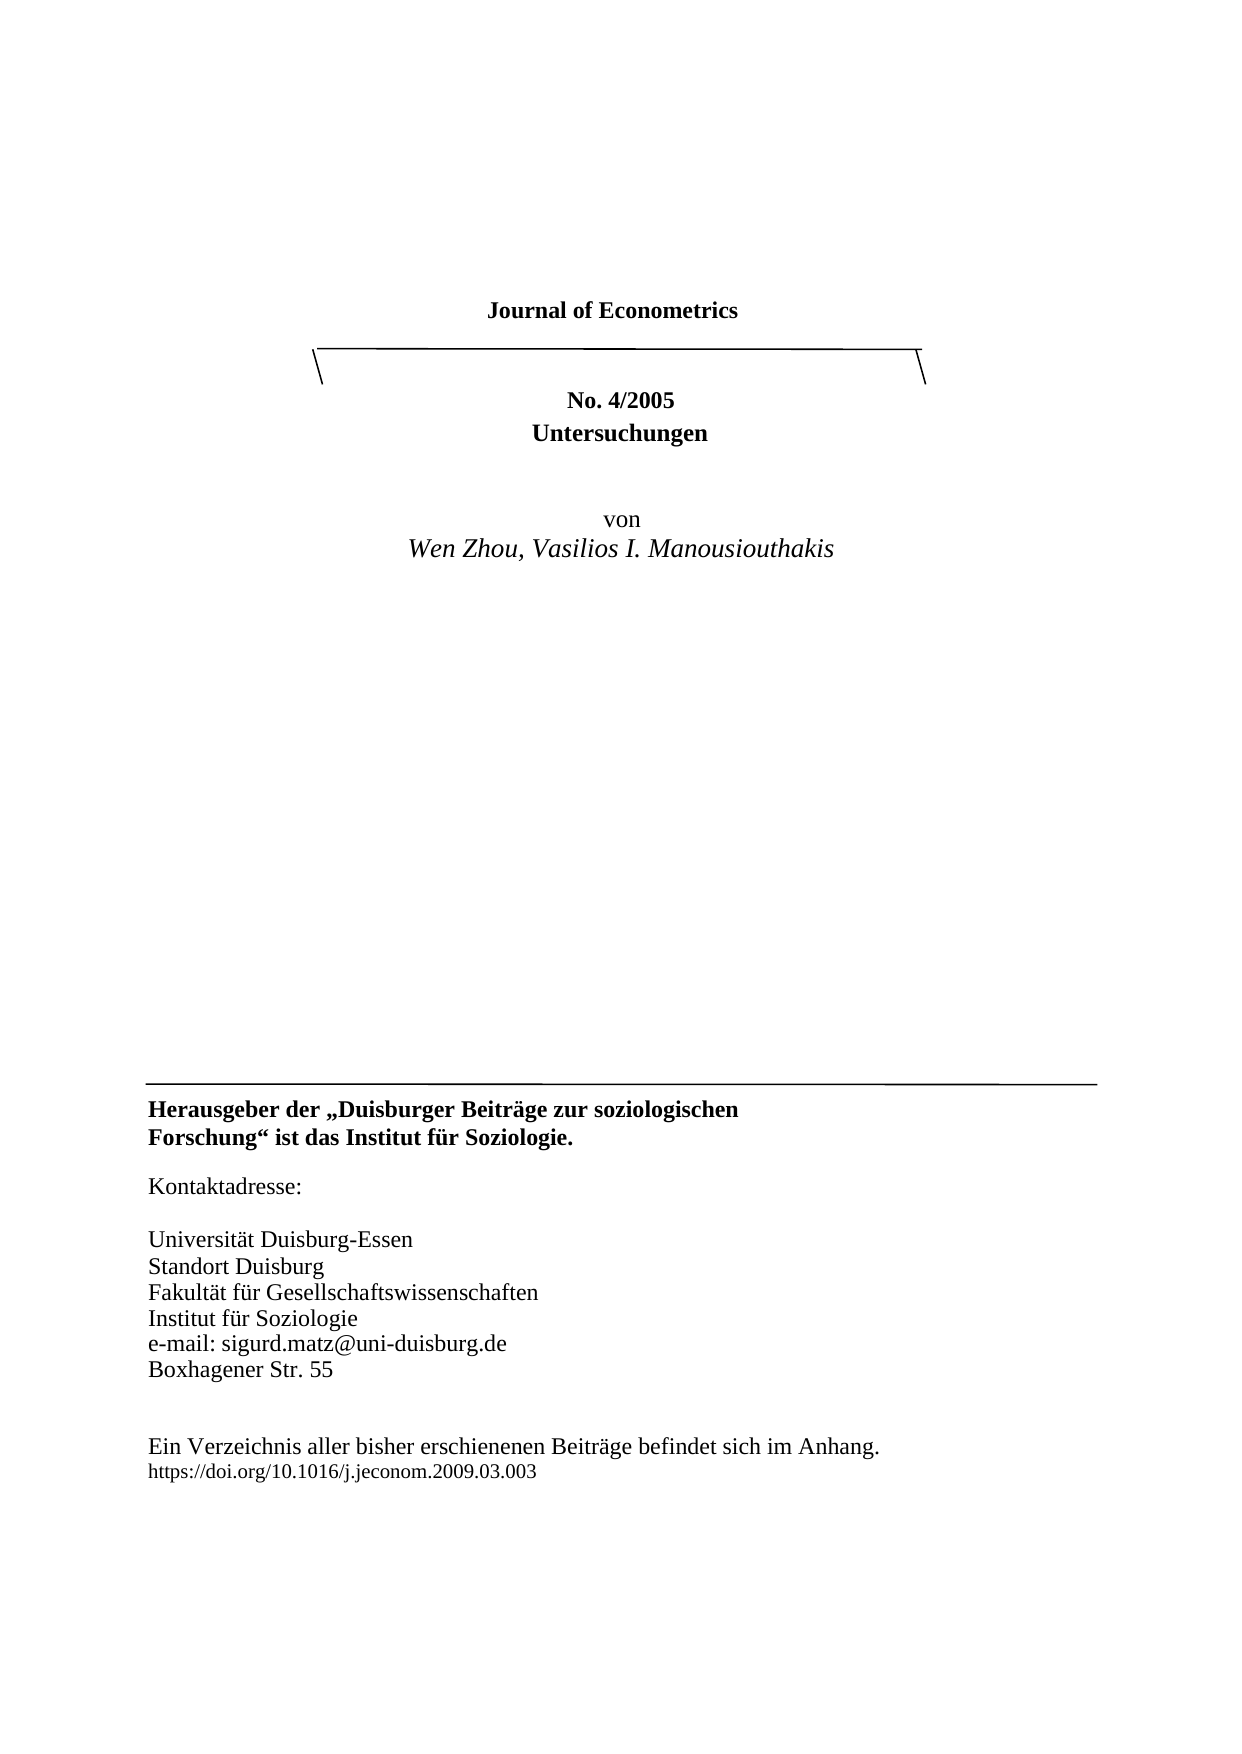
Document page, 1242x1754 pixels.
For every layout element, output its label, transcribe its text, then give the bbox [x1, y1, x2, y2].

text Institut für Soziologie [148, 1306, 1092, 1332]
text Boxhagener Str. 55 [148, 1357, 443, 1383]
text Fakultät für Gesellschaftswissenschaften [148, 1280, 1092, 1306]
text Ein Verzeichnis aller bisher erschienenen Beiträge befindet sich im Anhang. [148, 1432, 1092, 1459]
text No. 4/2005 [148, 386, 1094, 414]
text Herausgeber der „Duisburger Beiträge zur soziologischen Forschung“ ist das Institut für Soziologie. [148, 1096, 837, 1150]
text https://doi.org/10.1016/j.jeconom.2009.03.003 [148, 1459, 1092, 1483]
text Untersuchungen [148, 418, 1092, 446]
text Wen Zhou, Vasilios I. Manousiouthakis [148, 533, 1094, 564]
text Journal of Econometrics [148, 297, 1077, 324]
text e-mail: sigurd.matz@uni-duisburg.de [148, 1332, 1092, 1357]
text von [148, 504, 1096, 533]
text Standort Duisburg [148, 1253, 1092, 1280]
text Universität Duisburg-Essen [148, 1225, 1092, 1253]
text Kontaktadresse: [148, 1172, 1092, 1199]
